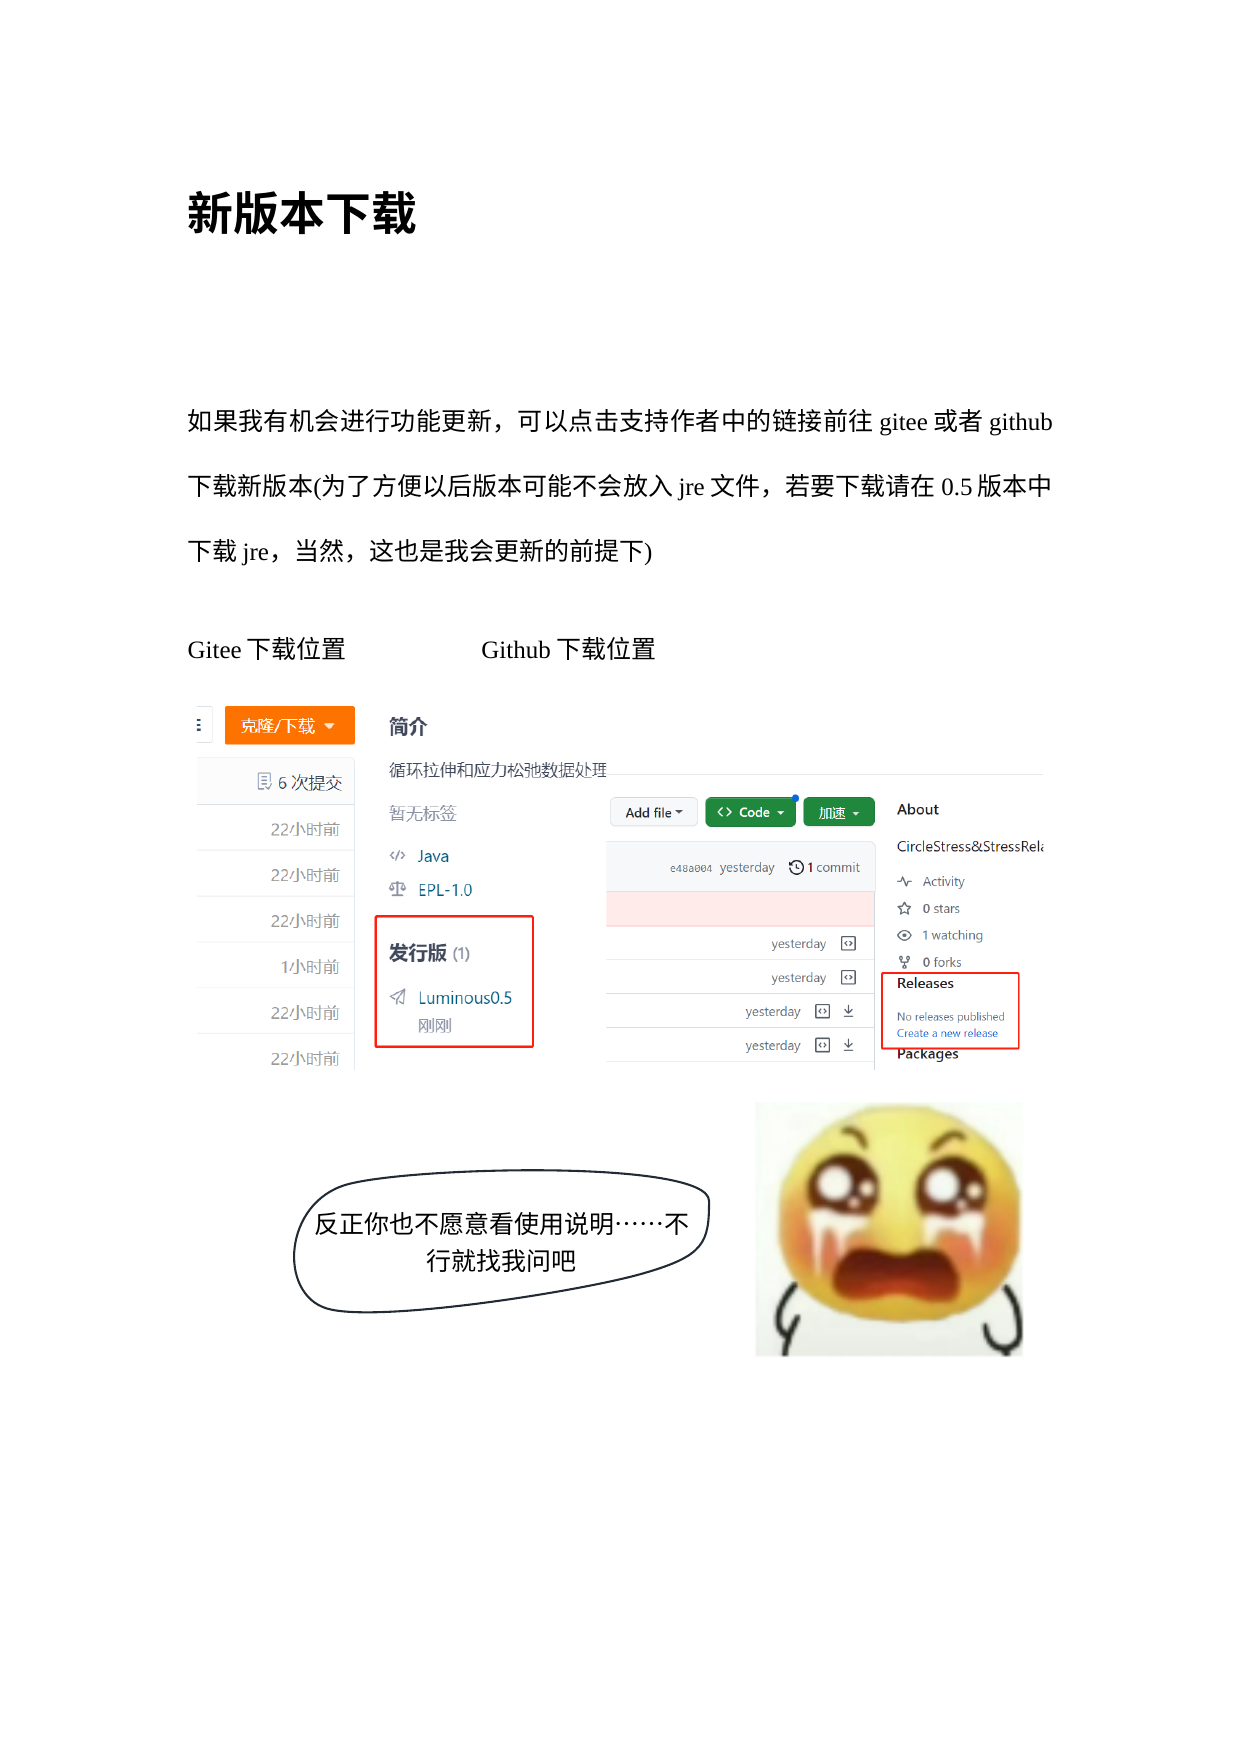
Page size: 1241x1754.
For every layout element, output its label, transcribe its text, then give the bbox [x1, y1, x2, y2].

subtitle 新版本下载 [187, 162, 1053, 259]
picture [196, 680, 1044, 1070]
picture [739, 1102, 1053, 1366]
text Gitee下载位置 Github下载位置 [187, 615, 1053, 680]
text 如果我有机会进行功能更新，可以点击支持作者中的链接前往gitee或者github下载新版本(为了方便以后版本可能不会放入jre文件，若要下载请在0.5版本中下载jre，当然，这也是我会更新的前提下) [187, 387, 1053, 582]
